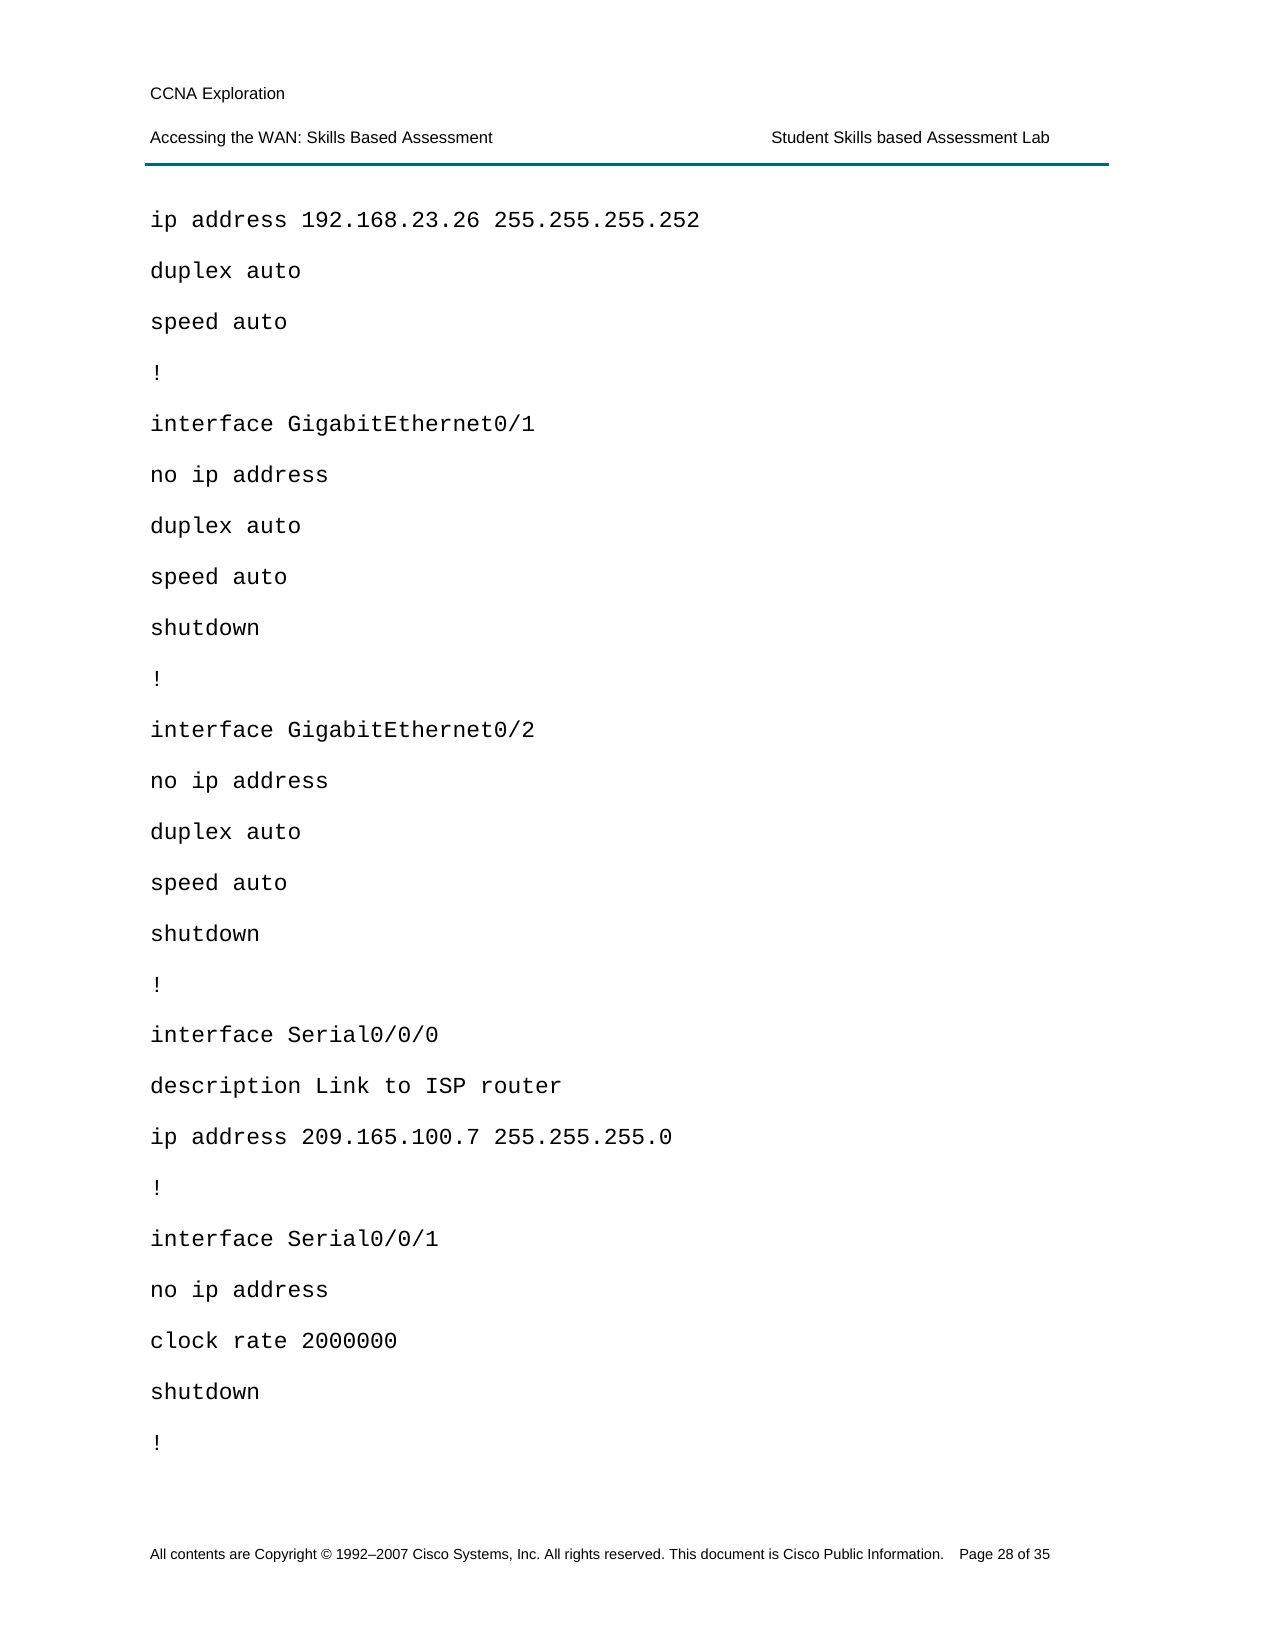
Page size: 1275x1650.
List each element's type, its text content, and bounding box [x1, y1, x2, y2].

text ! [150, 1177, 1125, 1203]
text duplex auto [150, 260, 1125, 286]
text interface Serial0/0/0 [150, 1024, 1125, 1050]
text shutdown [150, 616, 1125, 642]
text no ip address [150, 769, 1125, 795]
text shutdown [150, 1380, 1125, 1406]
text duplex auto [150, 820, 1125, 846]
text duplex auto [150, 514, 1125, 540]
text description Link to ISP router [150, 1075, 1125, 1101]
text shutdown [150, 922, 1125, 948]
text clock rate 2000000 [150, 1329, 1125, 1355]
text ! [150, 362, 1125, 388]
text ip address 192.168.23.26 255.255.255.252 [150, 209, 1125, 235]
text ! [150, 973, 1125, 999]
text ! [150, 1431, 1125, 1457]
text interface GigabitEthernet0/2 [150, 718, 1125, 744]
text ! [150, 667, 1125, 693]
text no ip address [150, 463, 1125, 489]
text no ip address [150, 1278, 1125, 1304]
text speed auto [150, 311, 1125, 337]
text speed auto [150, 565, 1125, 591]
text interface Serial0/0/1 [150, 1228, 1125, 1253]
text interface GigabitEthernet0/1 [150, 413, 1125, 438]
text ip address 209.165.100.7 255.255.255.0 [150, 1126, 1125, 1152]
text speed auto [150, 871, 1125, 897]
